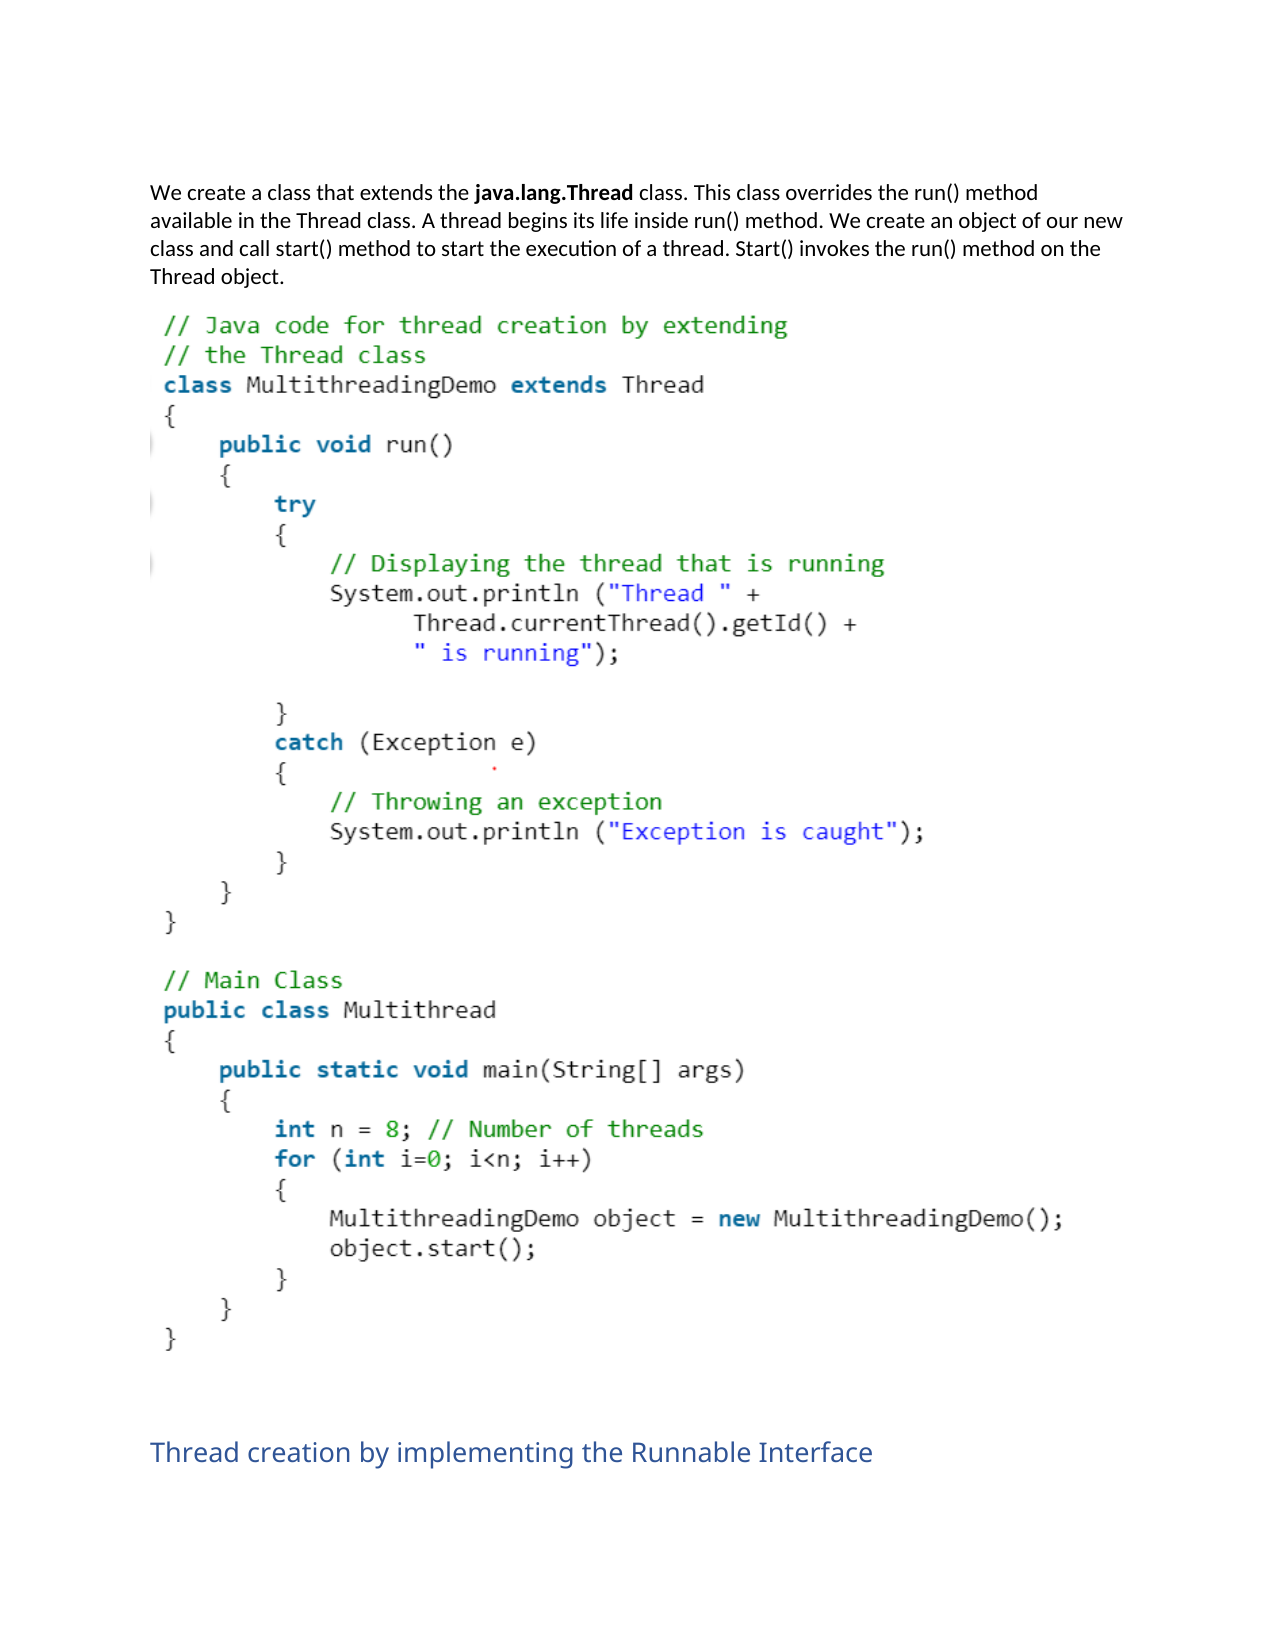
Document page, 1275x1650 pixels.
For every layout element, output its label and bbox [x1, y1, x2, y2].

picture [150, 305, 1125, 1374]
text [150, 1434, 1125, 1499]
text [150, 150, 1125, 290]
